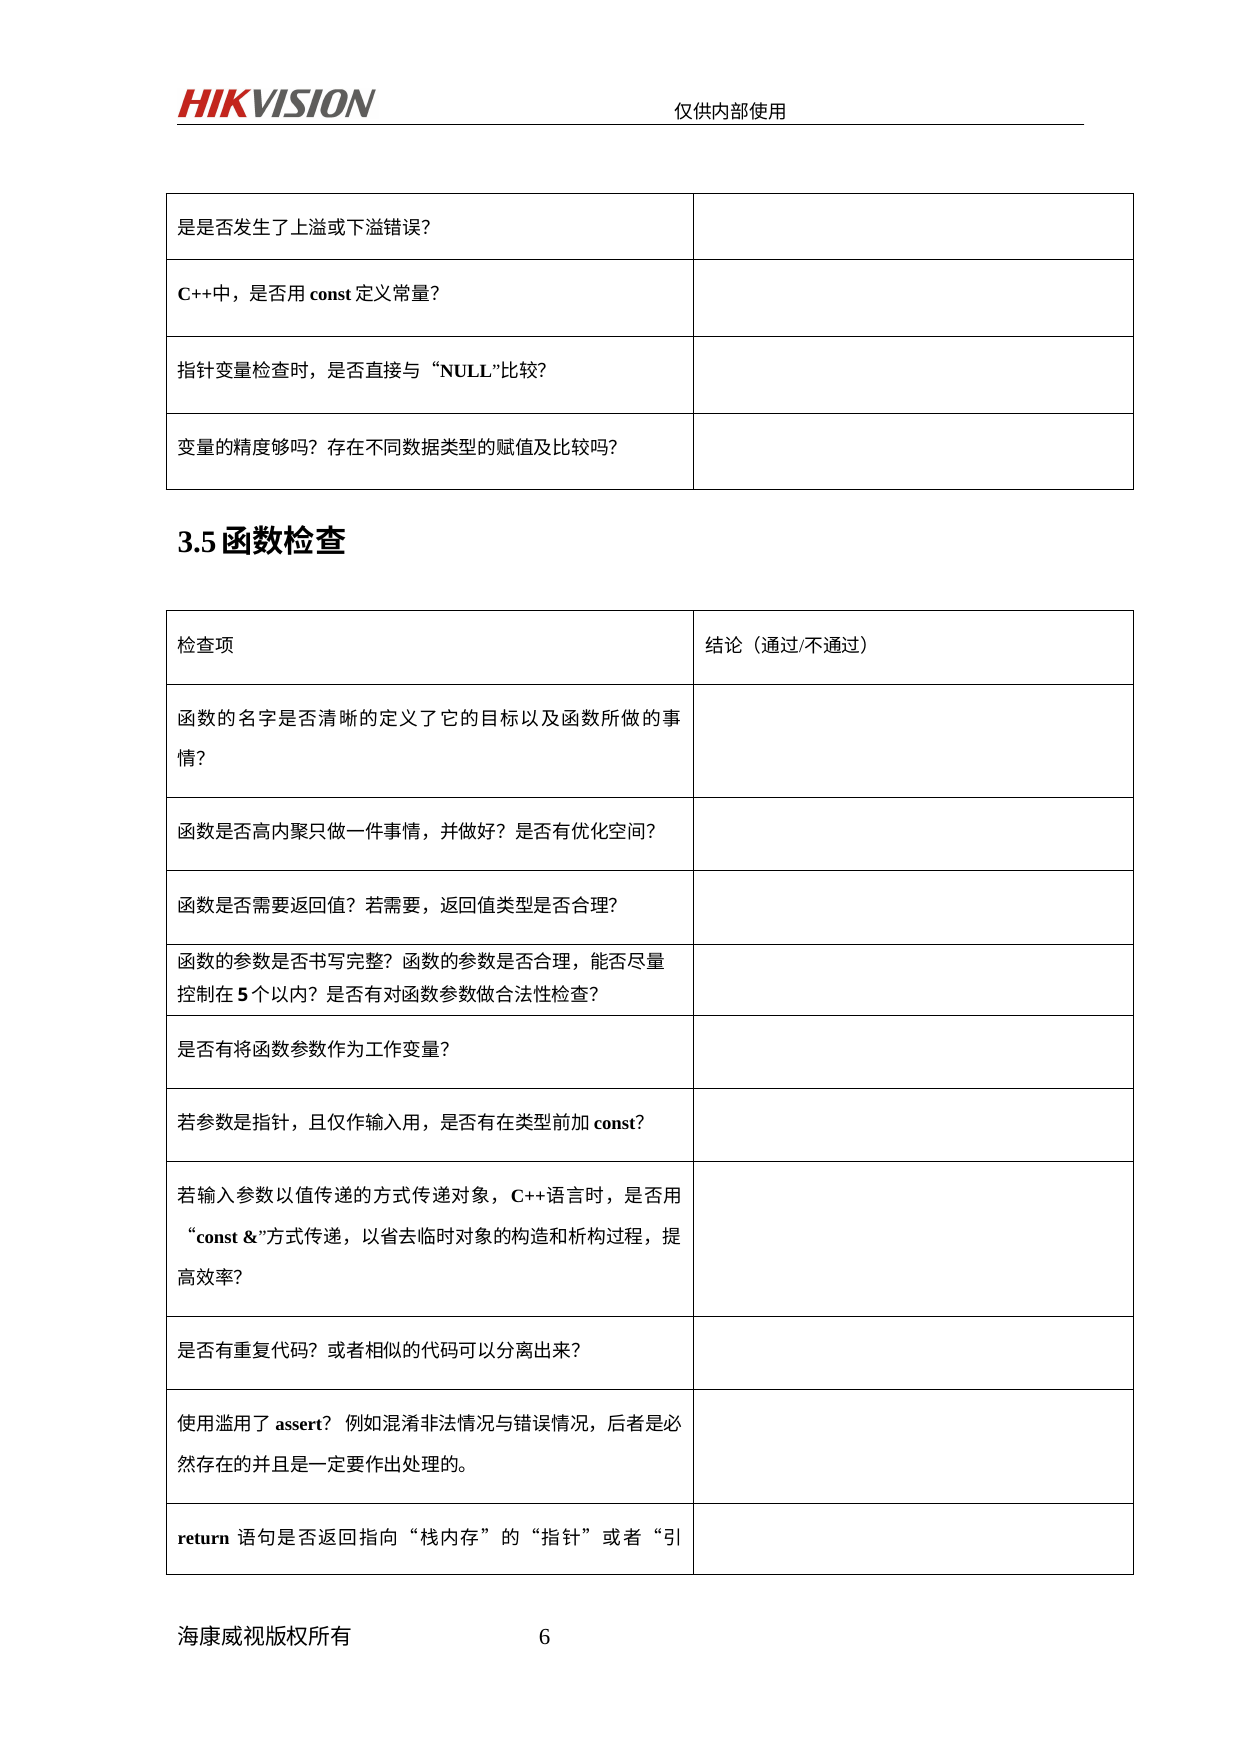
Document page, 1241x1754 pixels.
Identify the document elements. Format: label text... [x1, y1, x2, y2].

table_cell [694, 1016, 1133, 1088]
table_cell [694, 798, 1133, 870]
table_cell 使用滥用了 assert？ 例如混淆非法情况与错误情况，后者是必然存在的并且是一定要作出处理的。 [167, 1390, 693, 1502]
table_cell [694, 1089, 1133, 1161]
table_cell 若参数是指针，且仅作输入用，是否有在类型前加const？ [167, 1089, 693, 1161]
table_cell 若输入参数以值传递的方式传递对象，C++语言时，是否用“const &”方式传递，以省去临时对象的构造和析构过程，提高效率？ [167, 1162, 693, 1316]
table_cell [167, 1504, 693, 1574]
table_cell [694, 414, 1133, 489]
table_cell [694, 194, 1133, 259]
table_cell 是否有重复代码？或者相似的代码可以分离出来？ [167, 1317, 693, 1389]
table_cell [694, 1162, 1133, 1316]
table_cell [694, 945, 1133, 1015]
table_cell [694, 1390, 1133, 1502]
table_cell 函数是否需要返回值？若需要，返回值类型是否合理？ [167, 871, 693, 943]
table_cell [694, 260, 1133, 336]
table_cell [694, 1317, 1133, 1389]
table_cell 变量的精度够吗？存在不同数据类型的赋值及比较吗？ [167, 414, 693, 489]
table_cell [694, 871, 1133, 943]
table_cell [694, 337, 1133, 412]
table_cell 是否有将函数参数作为工作变量？ [167, 1016, 693, 1088]
table_cell 指针变量检查时，是否直接与“NULL”比较？ [167, 337, 693, 412]
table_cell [167, 194, 693, 259]
table_header 检查项 [167, 611, 693, 683]
picture [177, 88, 379, 119]
table_cell 函数是否高内聚只做一件事情，并做好？是否有优化空间？ [167, 798, 693, 870]
table_cell [694, 1504, 1133, 1574]
table_cell [694, 685, 1133, 797]
table_header 结论（通过/不通过） [694, 611, 1133, 683]
table_cell 函数的名字是否清晰的定义了它的目标以及函数所做的事情？ [167, 685, 693, 797]
table_cell C++中，是否用const定义常量？ [167, 260, 693, 336]
table_cell 函数的参数是否书写完整？函数的参数是否合理，能否尽量控制在5个以内？是否有对函数参数做合法性检查？ [167, 945, 693, 1015]
subtitle 函数检查 [177, 507, 1122, 572]
